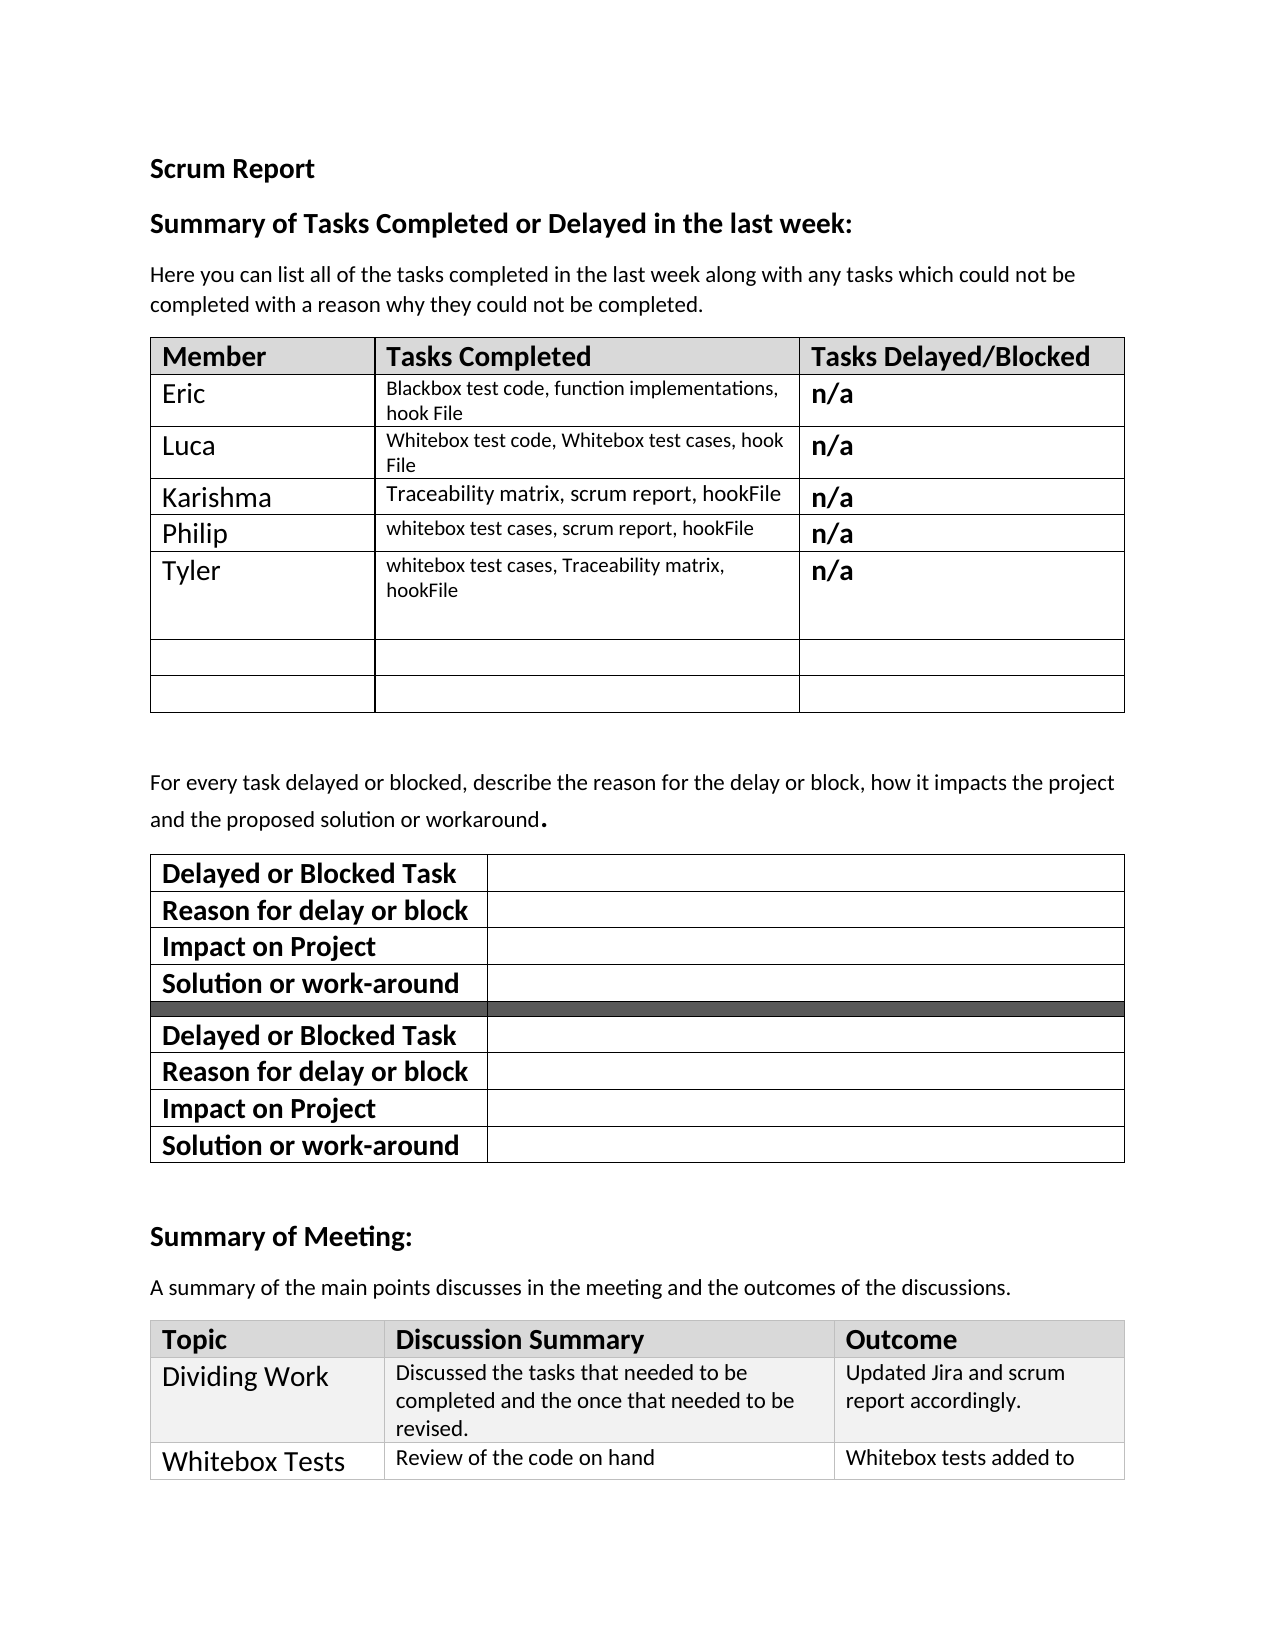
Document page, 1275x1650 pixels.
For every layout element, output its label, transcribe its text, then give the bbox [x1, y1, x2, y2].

table_cell Solution or work-around [151, 965, 487, 1001]
table_cell [376, 676, 799, 712]
table_cell [488, 1090, 1124, 1126]
table_header Delayed or Blocked Task [151, 855, 487, 891]
table_cell Philip [151, 515, 374, 551]
table_header Topic [151, 1321, 384, 1357]
table_cell [376, 640, 799, 675]
table_cell Updated Jira and scrum report accordingly. [835, 1358, 1124, 1442]
table_header Outcome [835, 1321, 1124, 1357]
table_cell Karishma [151, 479, 374, 514]
table_header Tasks Delayed/Blocked [800, 338, 1124, 374]
text A summary of the main points discusses in the meeting and the outcomes of the discussions. [150, 1273, 1125, 1302]
table_cell Solution or work-around [151, 1127, 487, 1162]
table_cell [488, 965, 1124, 1001]
table_cell Impact on Project [151, 928, 487, 964]
table_cell n/a [800, 479, 1124, 514]
table_cell n/a [800, 375, 1124, 426]
table_cell [800, 676, 1124, 712]
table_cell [385, 1443, 834, 1479]
table_cell Tyler [151, 552, 374, 638]
table_header Member [151, 338, 374, 374]
table_cell Eric [151, 375, 374, 426]
table_cell n/a [800, 552, 1124, 638]
table_cell [151, 1002, 487, 1016]
table_cell [488, 1127, 1124, 1162]
table_cell Reason for delay or block [151, 892, 487, 927]
table_header Tasks Completed [376, 338, 799, 374]
text Summary of Meeting: [150, 1218, 1125, 1254]
text Here you can list all of the tasks completed in the last week along with any tasks which could not be completed with a reason why they could not be completed. [150, 260, 1125, 318]
table_header [488, 855, 1124, 891]
table_cell n/a [800, 515, 1124, 551]
text For every task delayed or blocked, describe the reason for the delay or block, how it impacts the project and the proposed solution or workaround. [150, 768, 1125, 834]
table_cell n/a [800, 427, 1124, 478]
table_cell [488, 928, 1124, 964]
table_cell Traceability matrix, scrum report, hookFile [376, 479, 799, 514]
table_cell Blackbox test code, function implementations, hook File [376, 375, 799, 426]
table_cell Delayed or Blocked Task [151, 1017, 487, 1052]
text Summary of Tasks Completed or Delayed in the last week: [150, 205, 1125, 241]
table_cell [151, 640, 374, 675]
table_cell [488, 1053, 1124, 1089]
table_cell Discussed the tasks that needed to be completed and the once that needed to be revised. [385, 1358, 834, 1442]
table_cell [488, 892, 1124, 927]
table_cell [800, 640, 1124, 675]
table_cell Luca [151, 427, 374, 478]
table_cell [488, 1017, 1124, 1052]
table_cell [151, 676, 374, 712]
table_header Discussion Summary [385, 1321, 834, 1357]
table_cell whitebox test cases, Traceability matrix, hookFile [376, 552, 799, 638]
table_cell Whitebox test code, Whitebox test cases, hook File [376, 427, 799, 478]
text Scrum Report [150, 150, 1125, 186]
table_cell Reason for delay or block [151, 1053, 487, 1089]
table_cell Impact on Project [151, 1090, 487, 1126]
table_cell Dividing Work [151, 1358, 384, 1442]
table_cell [488, 1002, 1124, 1016]
table_cell whitebox test cases, scrum report, hookFile [376, 515, 799, 551]
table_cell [835, 1443, 1124, 1479]
table_cell Whitebox Tests [151, 1443, 384, 1479]
